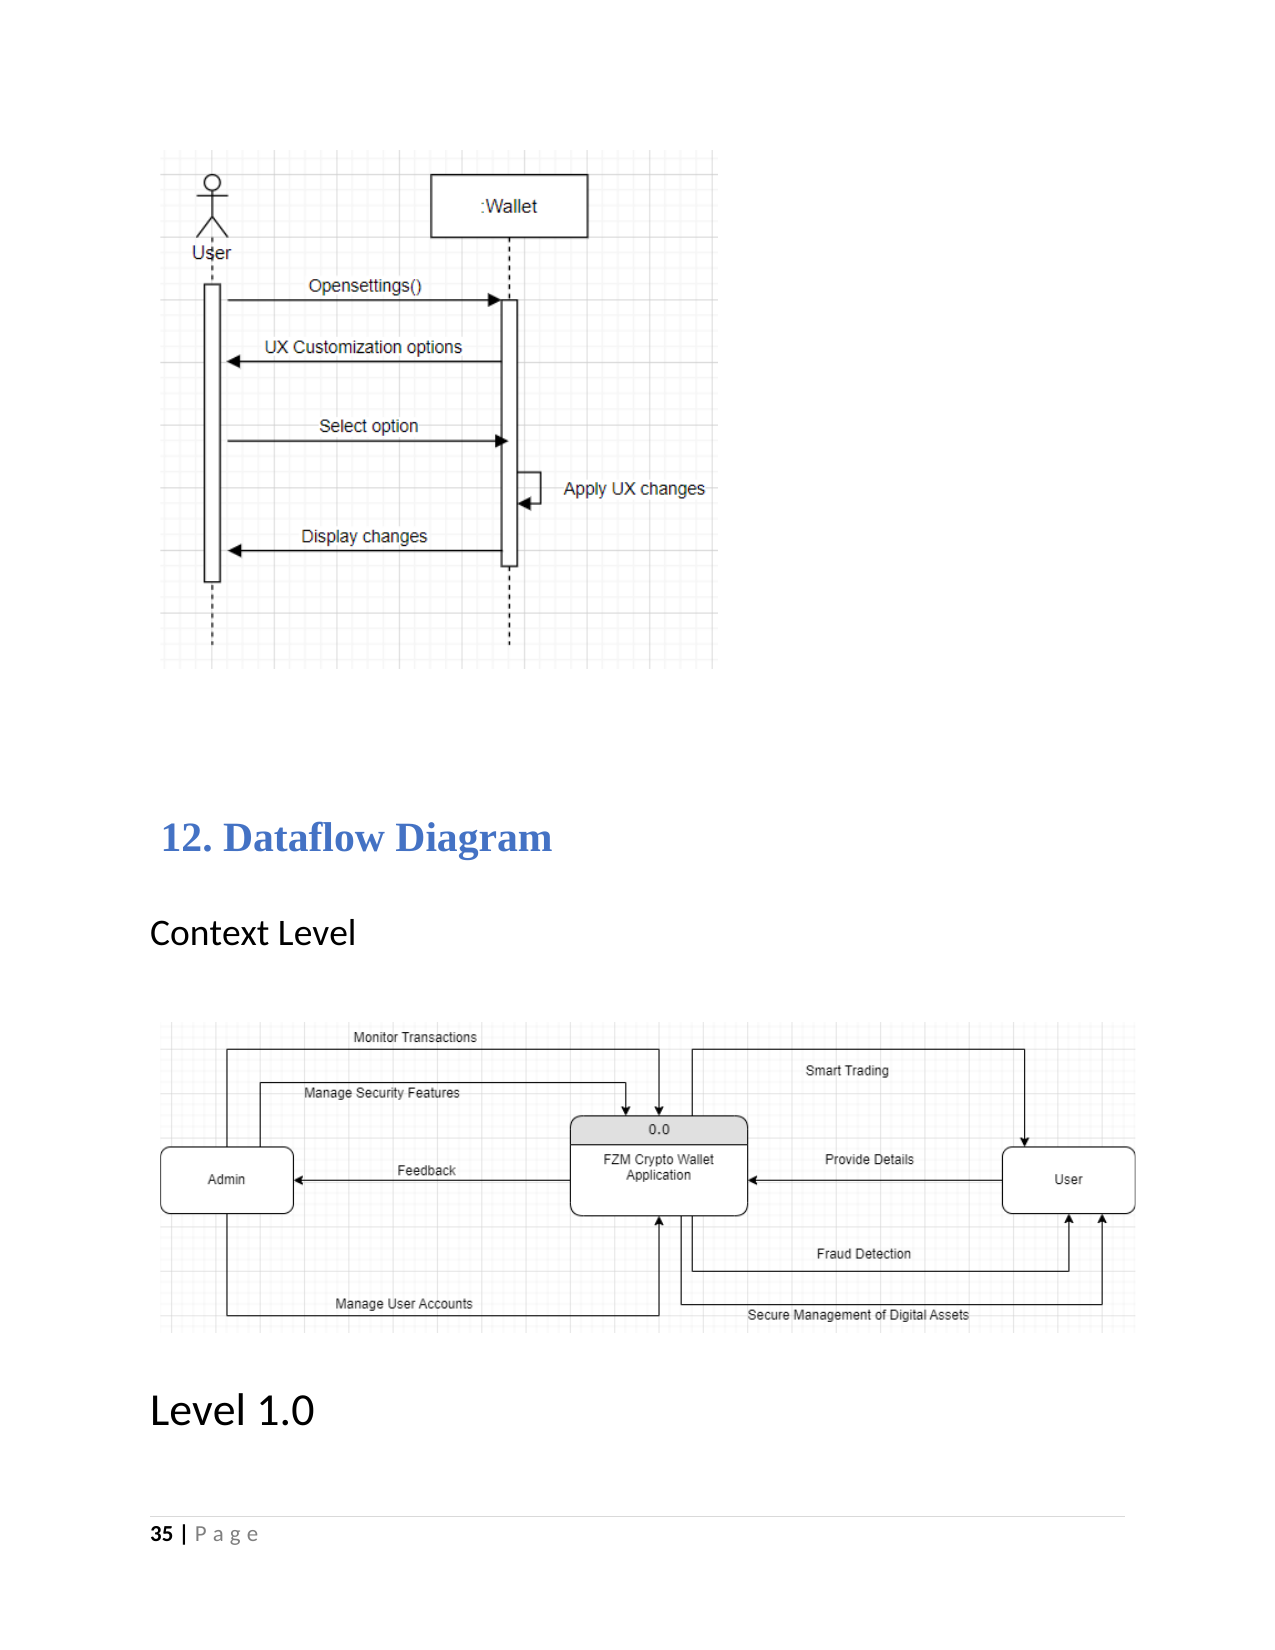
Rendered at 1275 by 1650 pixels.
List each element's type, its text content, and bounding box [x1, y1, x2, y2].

text Context Level [150, 909, 1125, 955]
picture [160, 150, 718, 669]
subtitle 12. Dataflow Diagram [160, 813, 1125, 861]
picture [160, 1022, 1136, 1333]
text Level 1.0 [150, 1381, 1125, 1437]
